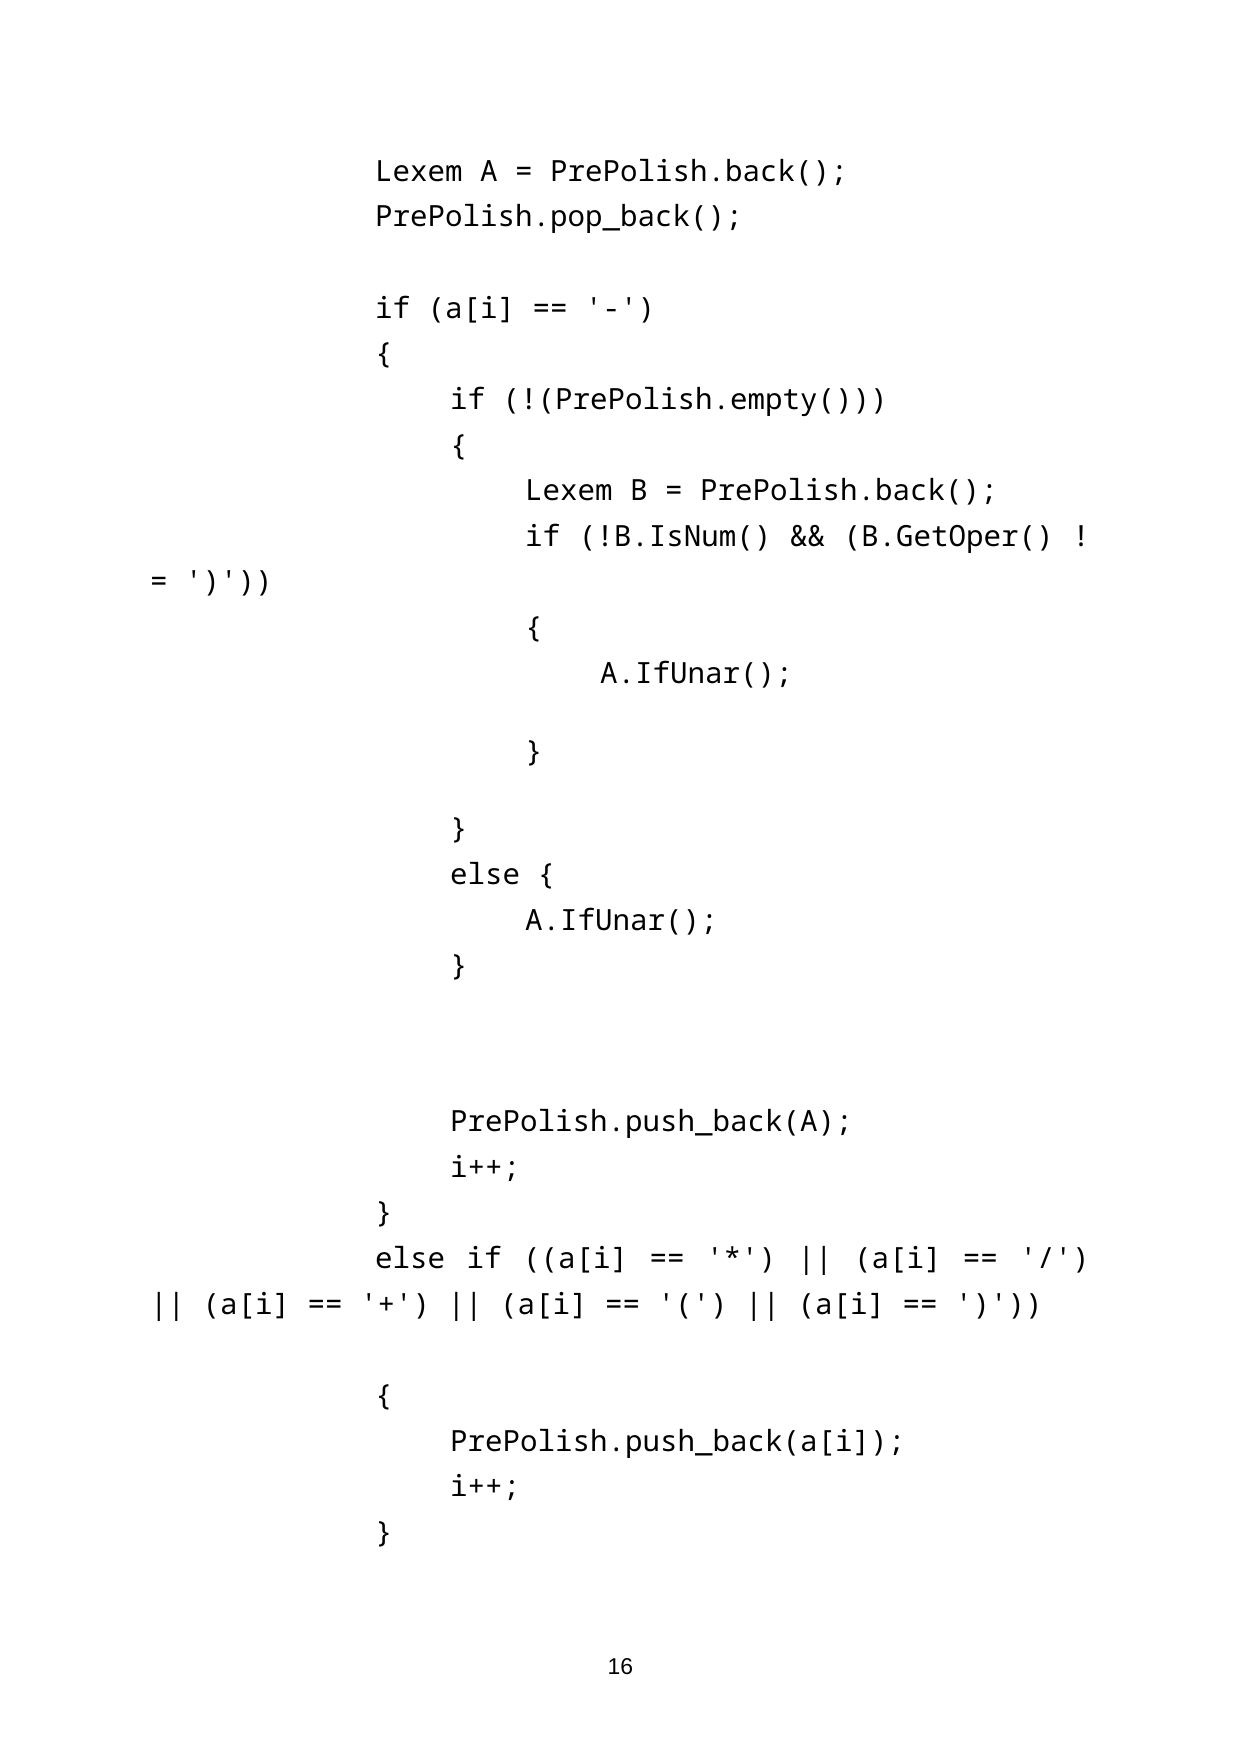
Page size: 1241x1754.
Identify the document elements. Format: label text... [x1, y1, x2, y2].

text if (!B.IsNum() && (B.GetOper() != ')')) [150, 515, 1090, 600]
text { [150, 424, 1090, 463]
text } [150, 1192, 1090, 1231]
text { [150, 1374, 1090, 1414]
text PrePolish.push_back(A); [150, 1100, 1090, 1140]
text { [150, 332, 1090, 372]
text } [150, 730, 1090, 769]
text { [150, 606, 1090, 646]
text PrePolish.pop_back(); [150, 196, 1090, 235]
text i++; [150, 1146, 1090, 1186]
text A.IfUnar(); [150, 899, 1090, 939]
text PrePolish.push_back(a[i]); [150, 1420, 1090, 1459]
text } [150, 1511, 1090, 1551]
text if (!(PrePolish.empty())) [150, 378, 1090, 418]
text else { [150, 853, 1090, 893]
text Lexem B = PrePolish.back(); [150, 469, 1090, 509]
text i++; [150, 1465, 1090, 1505]
text } [150, 944, 1090, 984]
text else if ((a[i] == '*') || (a[i] == '/') || (a[i] == '+') || (a[i] == '(') || (a[i] == ')')) [150, 1237, 1090, 1323]
text Lexem A = PrePolish.back(); [150, 150, 1090, 190]
text if (a[i] == '-') [150, 287, 1090, 327]
text A.IfUnar(); [150, 652, 1090, 692]
text } [150, 808, 1090, 847]
